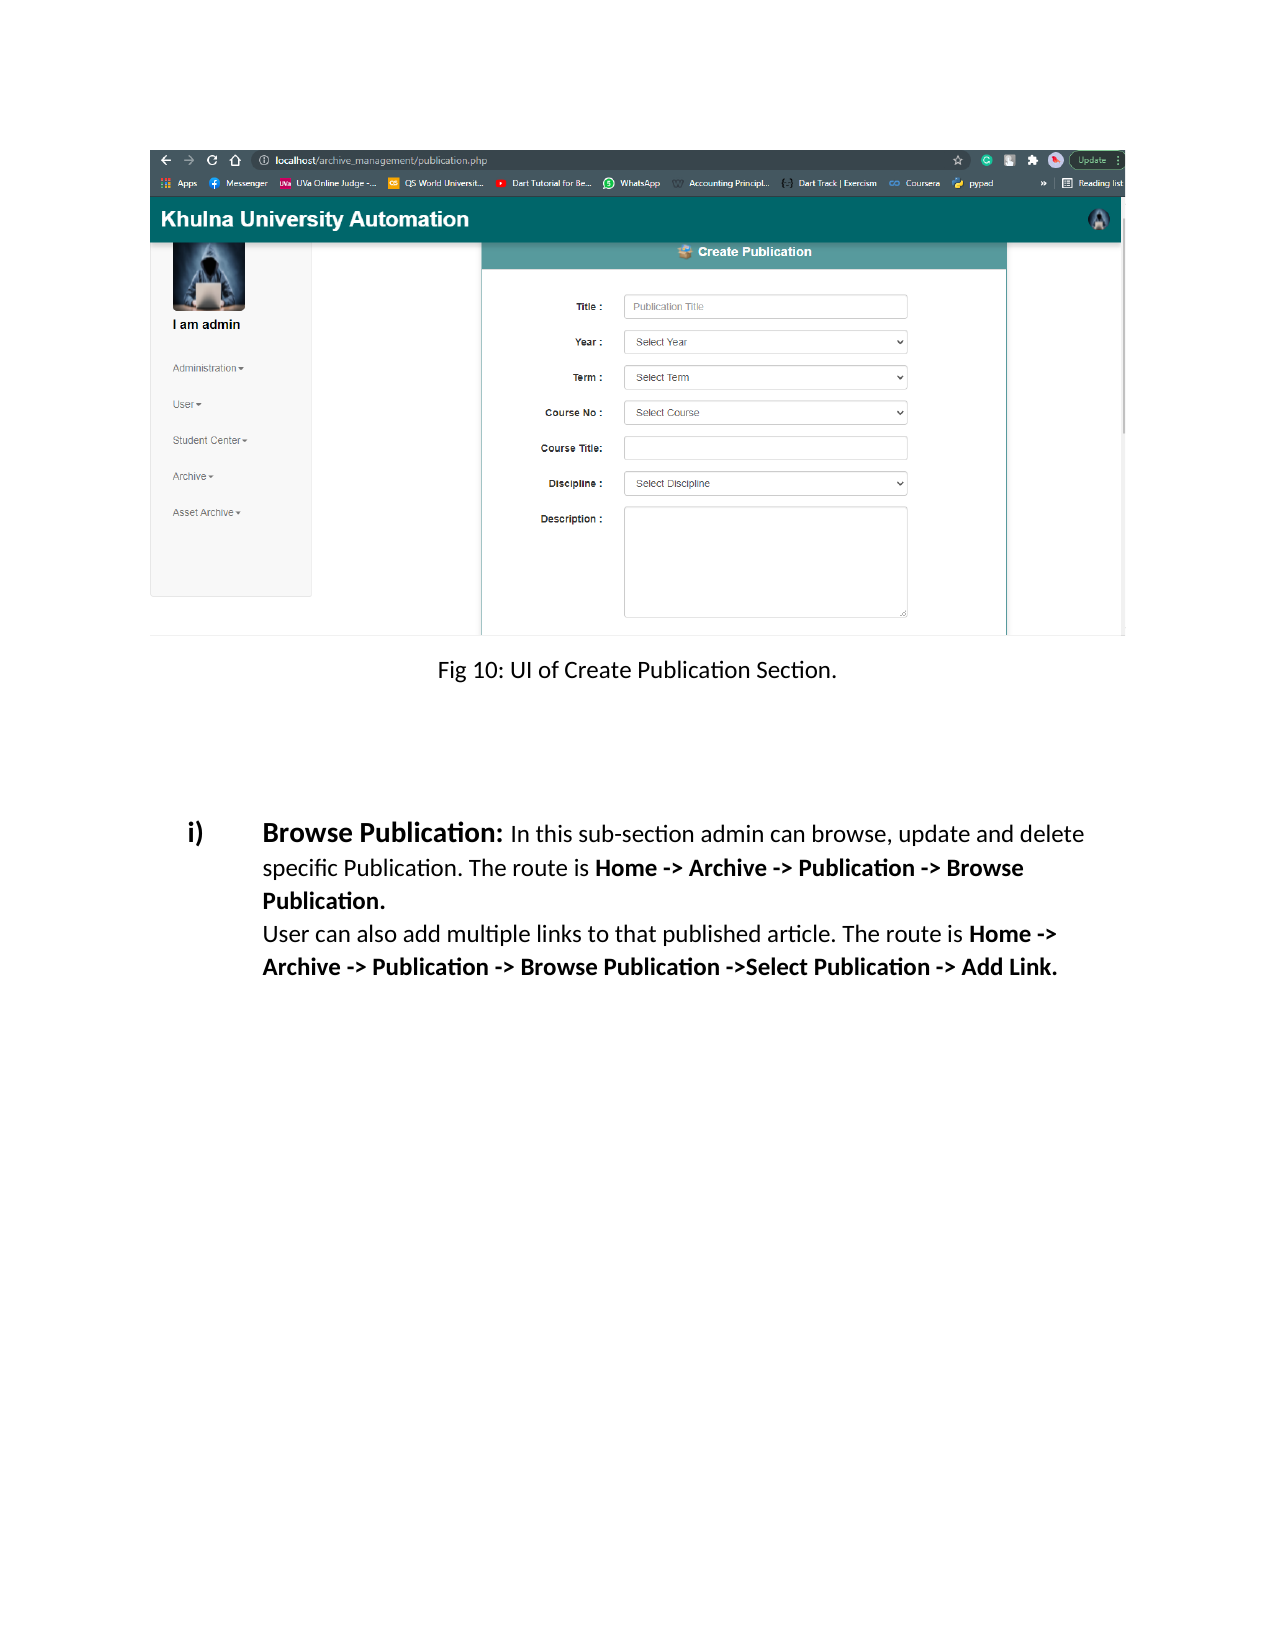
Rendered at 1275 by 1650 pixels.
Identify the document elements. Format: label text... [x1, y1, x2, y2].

picture [150, 150, 1125, 636]
list User can also add multiple links to that published article. The route is Home -> Archive -> Publication -> Browse Publication ->Select Publication -> Add Link. [262, 918, 1125, 981]
text Fig 10: UI of Create Publication Section. [150, 654, 1125, 685]
list Browse Publication: In this sub-section admin can browse, update and delete specific Publication. The route is Home -> Archive -> Publication -> Browse Publication. [187, 814, 1125, 915]
